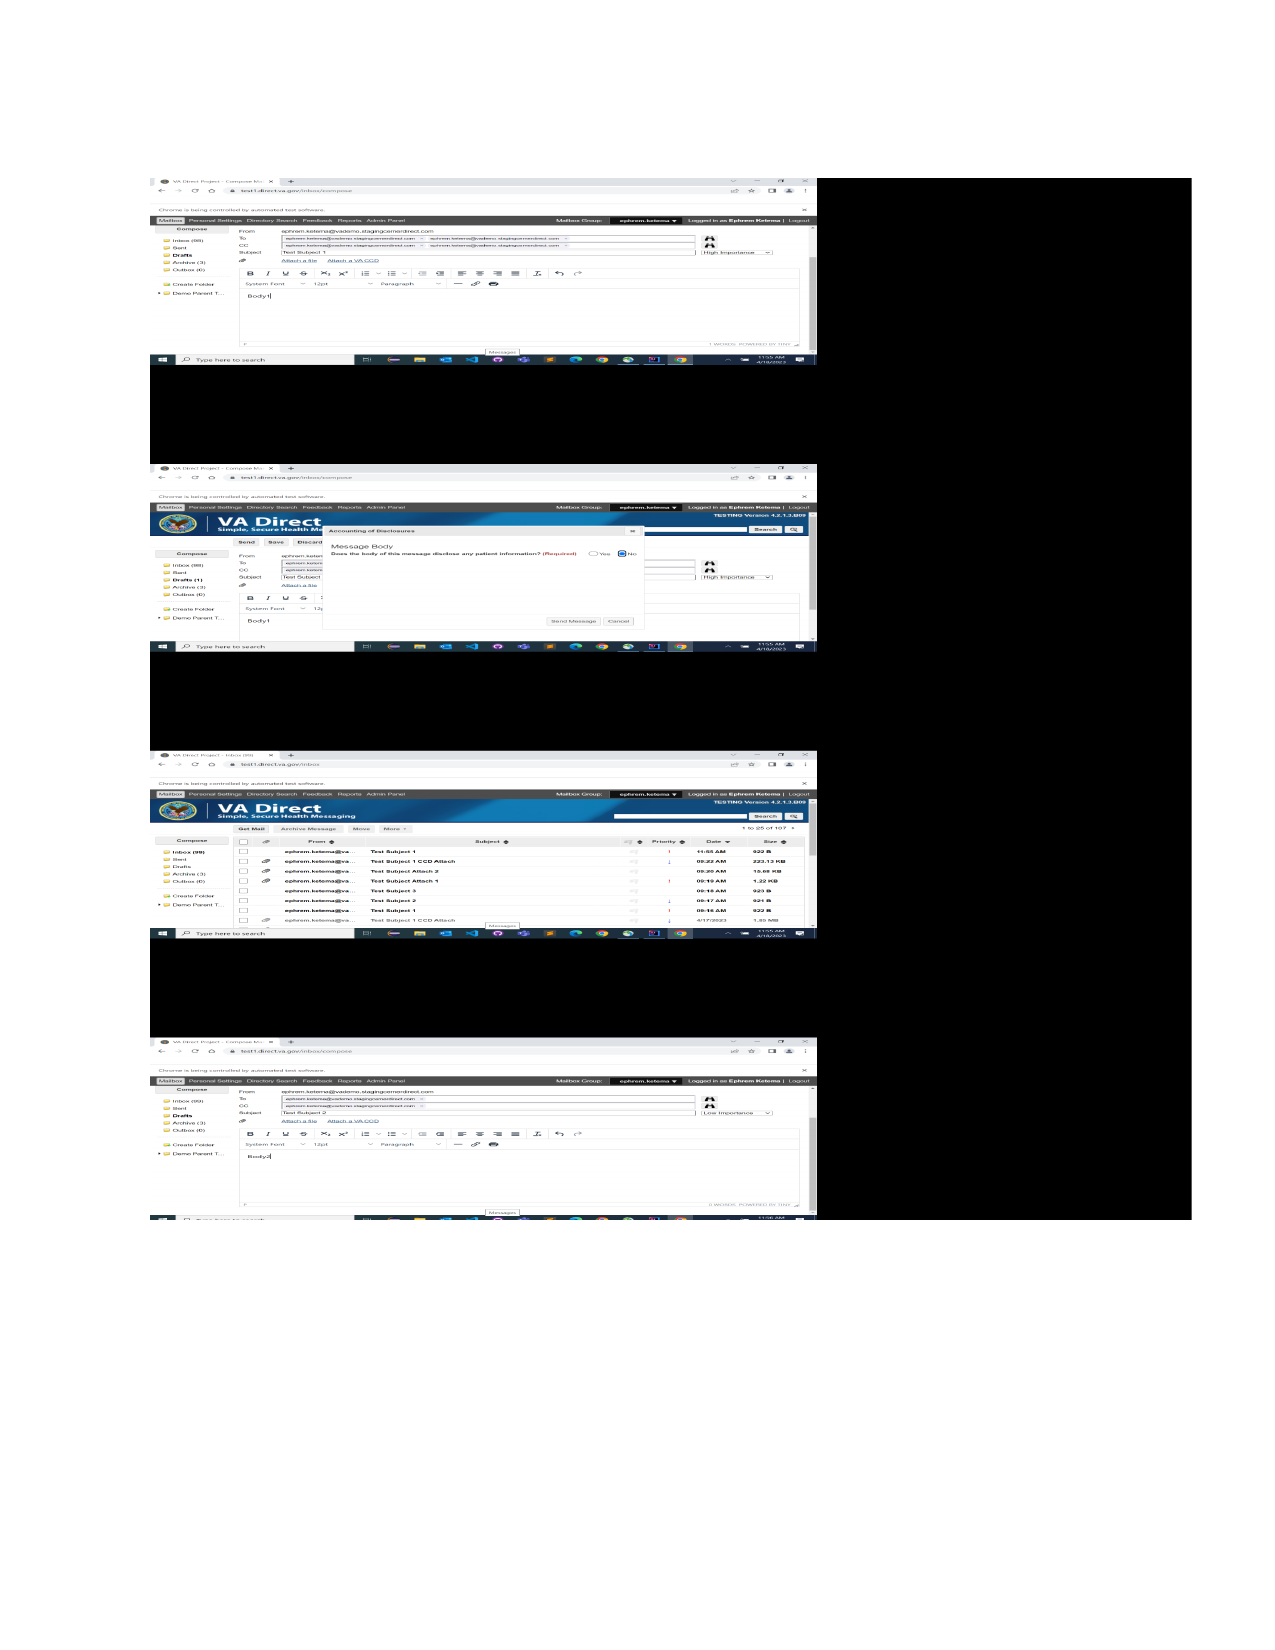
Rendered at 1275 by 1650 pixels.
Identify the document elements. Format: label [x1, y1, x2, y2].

picture [150, 178, 1192, 1220]
